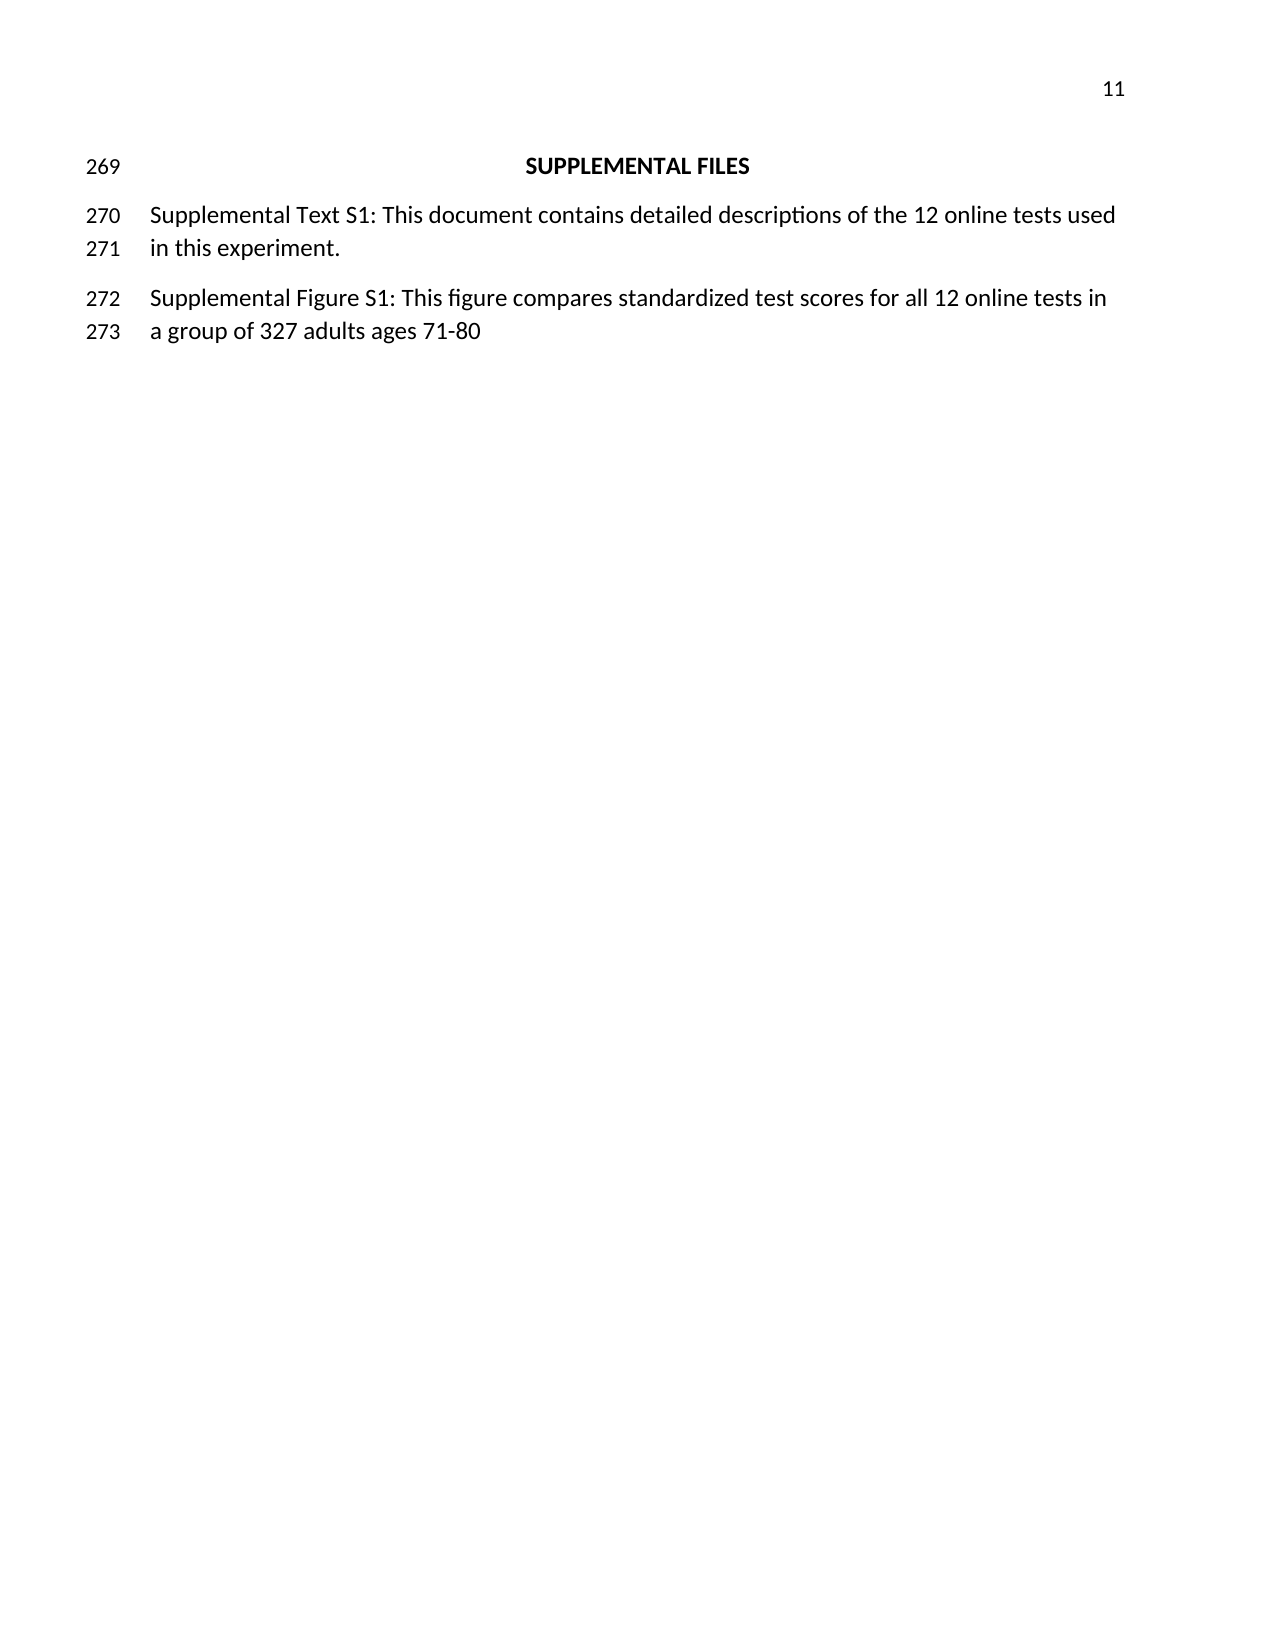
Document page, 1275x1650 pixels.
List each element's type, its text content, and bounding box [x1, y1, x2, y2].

text SUPPLEMENTAL FILES [150, 150, 1125, 181]
text Supplemental Figure S1: This figure compares standardized test scores for all 12 online tests in a group of 327 adults ages 71-80 [150, 282, 1125, 346]
text Supplemental Text S1: This document contains detailed descriptions of the 12 online tests used in this experiment. [150, 199, 1125, 263]
